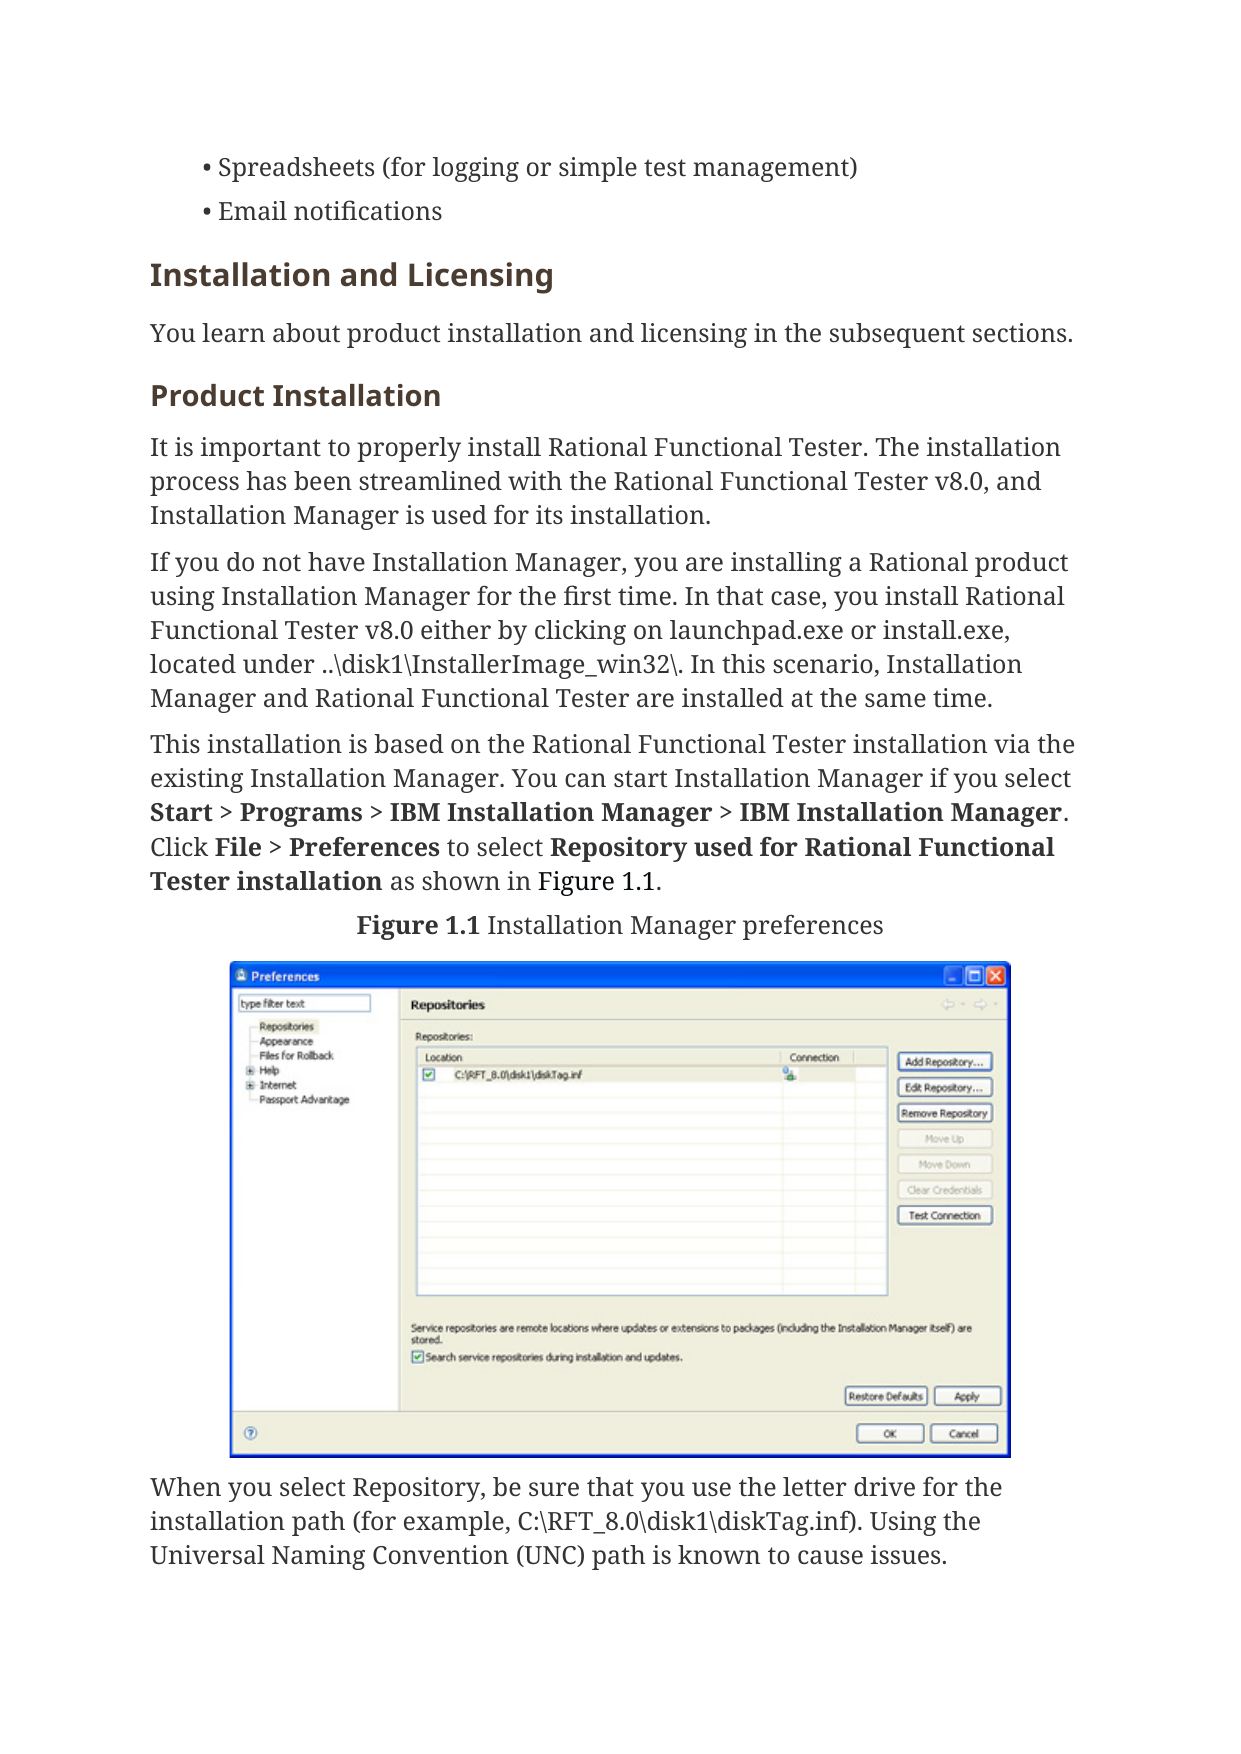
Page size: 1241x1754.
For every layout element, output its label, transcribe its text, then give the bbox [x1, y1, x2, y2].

text When you select Repository, be sure that you use the letter drive for the installation path (for example, C:\RFT_8.0\disk1\diskTag.inf). Using the Universal Naming Convention (UNC) path is known to cause issues. [150, 1470, 1090, 1572]
text Installation and Licensing [150, 253, 1090, 296]
text Product Installation [150, 375, 1090, 414]
text If you do not have Installation Manager, you are installing a Rational product using Installation Manager for the first time. In that case, you install Rational Functional Tester v8.0 either by clicking on launchpad.exe or install.exe, located under ..\disk1\InstallerImage_win32\. In this scenario, Installation Manager and Rational Functional Tester are installed at the same time. [150, 544, 1090, 714]
text • Spreadsheets (for logging or simple test management) [202, 150, 1090, 184]
text You learn about product installation and licensing in the subsequent sections. [150, 316, 1090, 350]
picture [229, 961, 1011, 1458]
text Figure 1.1 Installation Manager preferences [150, 907, 1090, 941]
text • Email notifications [202, 194, 1090, 228]
text It is important to properly install Rational Functional Tester. The installation process has been streamlined with the Rational Functional Tester v8.0, and Installation Manager is used for its installation. [150, 429, 1090, 532]
text This installation is based on the Rational Functional Tester installation via the existing Installation Manager. You can start Installation Manager if you select Start > Programs > IBM Installation Manager > IBM Installation Manager. Click File > Preferences to select Repository used for Rational Functional Tester installation as shown in Figure 1.1. [150, 727, 1090, 897]
